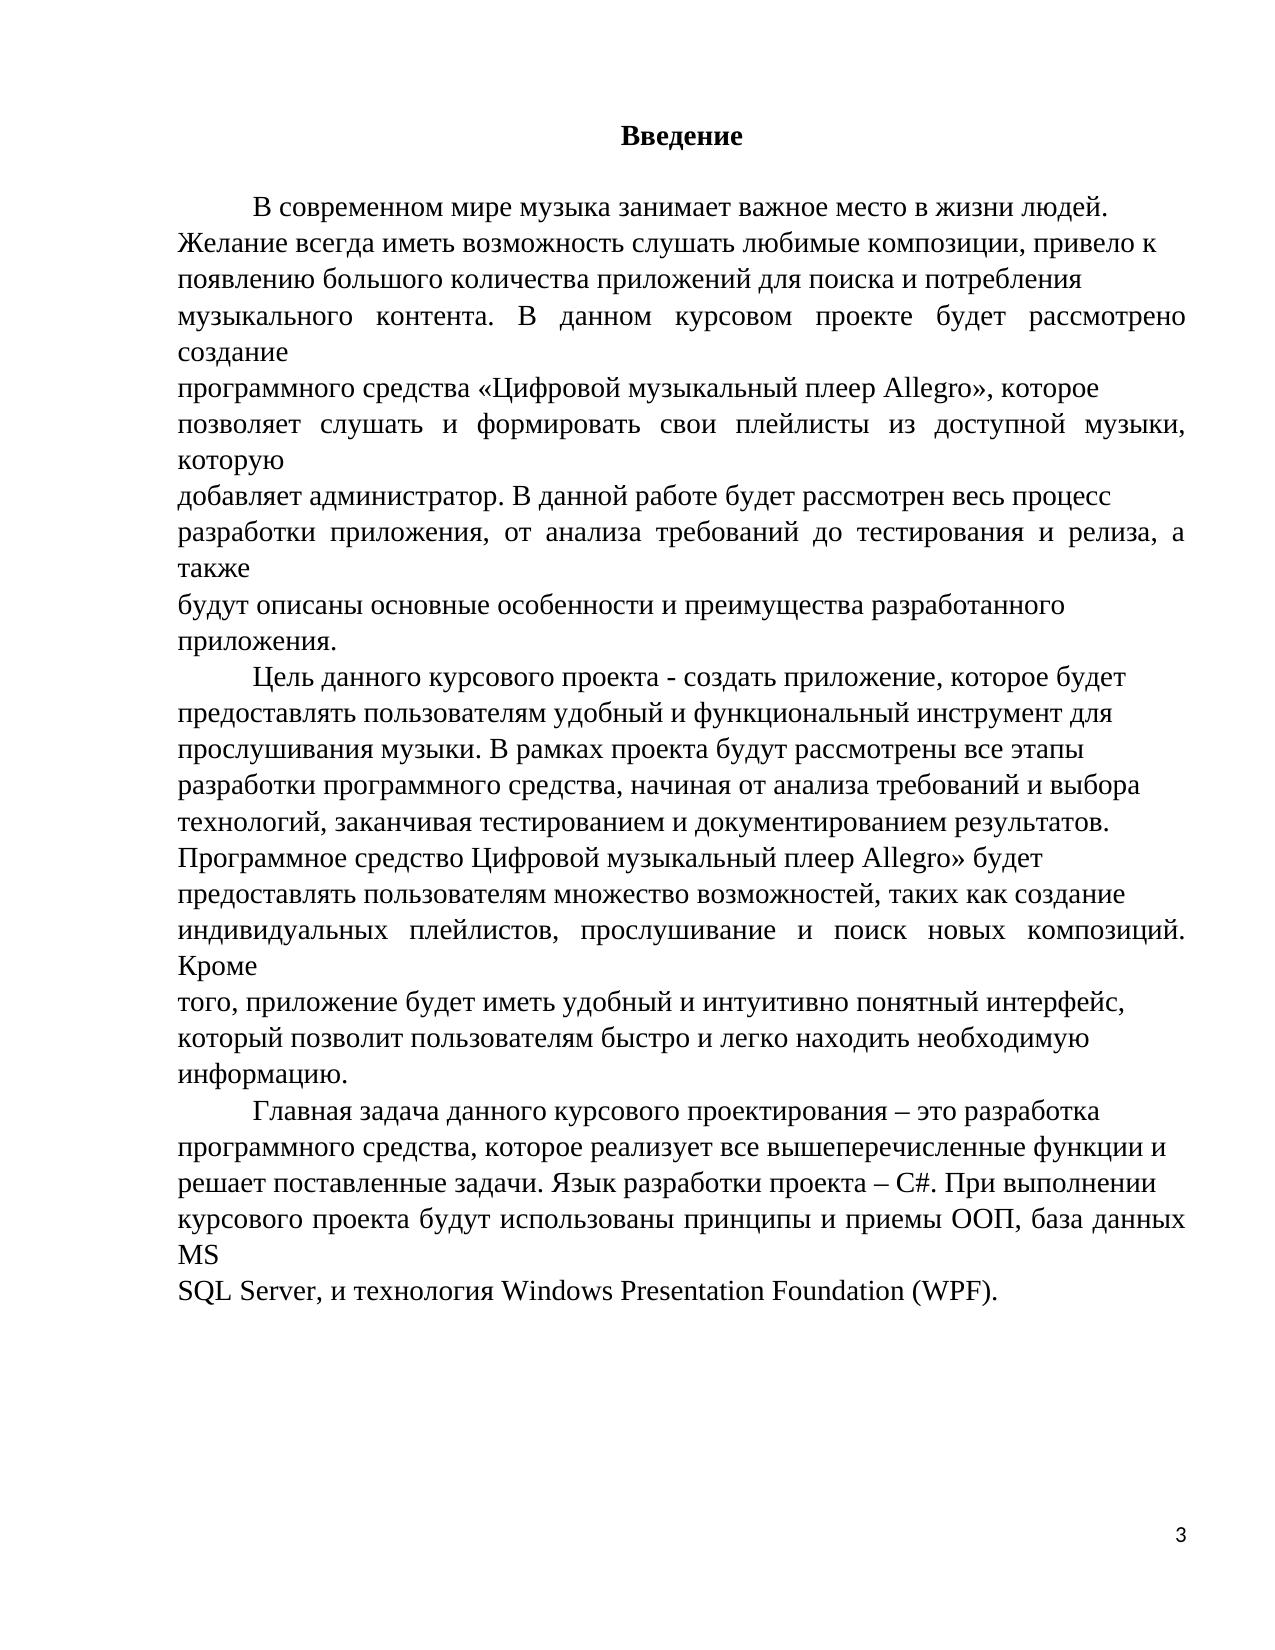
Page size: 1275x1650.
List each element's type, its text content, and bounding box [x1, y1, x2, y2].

text Главная задача данного курсового проектирования – это разработка [177, 1093, 1186, 1126]
text информацию. [177, 1057, 1186, 1090]
text разработки программного средства, начиная от анализа требований и выбора [177, 767, 1186, 801]
text SQL Server, и технология Windows Presentation Foundation (WPF). [177, 1273, 1186, 1307]
text появлению большого количества приложений для поиска и потребления [177, 261, 1186, 295]
text будут описаны основные особенности и преимущества разработанного [177, 587, 1186, 620]
text Цель данного курсового проекта - создать приложение, которое будет [177, 659, 1186, 693]
text разработки приложения, от анализа требований до тестирования и релиза, а также [177, 514, 1186, 584]
text программного средства «Цифровой музыкальный плеер Allegro», которое [177, 370, 1186, 403]
text того, приложение будет иметь удобный и интуитивно понятный интерфейс, [177, 984, 1186, 1018]
text добавляет администратор. В данной работе будет рассмотрен весь процесс [177, 478, 1186, 512]
text предоставлять пользователям множество возможностей, таких как создание [177, 876, 1186, 909]
text приложения. [177, 623, 1186, 656]
text Желание всегда иметь возможность слушать любимые композиции, привело к [177, 225, 1186, 259]
text Программное средство Цифровой музыкальный плеер Allegro» будет [177, 840, 1186, 873]
text В современном мире музыка занимает важное место в жизни людей. [177, 189, 1186, 223]
text курсового проекта будут использованы принципы и приемы ООП, база данных MS [177, 1201, 1186, 1271]
text предоставлять пользователям удобный и функциональный инструмент для [177, 695, 1186, 729]
text позволяет слушать и формировать свои плейлисты из доступной музыки, которую [177, 406, 1186, 476]
text индивидуальных плейлистов, прослушивание и поиск новых композиций. Кроме [177, 912, 1186, 982]
text который позволит пользователям быстро и легко находить необходимую [177, 1021, 1186, 1054]
text технологий, заканчивая тестированием и документированием результатов. [177, 804, 1186, 837]
subtitle Введение [177, 118, 1186, 152]
text прослушивания музыки. В рамках проекта будут рассмотрены все этапы [177, 731, 1186, 765]
text программного средства, которое реализует все вышеперечисленные функции и [177, 1129, 1186, 1162]
text музыкального контента. В данном курсовом проекте будет рассмотрено создание [177, 298, 1186, 367]
text решает поставленные задачи. Язык разработки проекта – C#. При выполнении [177, 1165, 1186, 1199]
